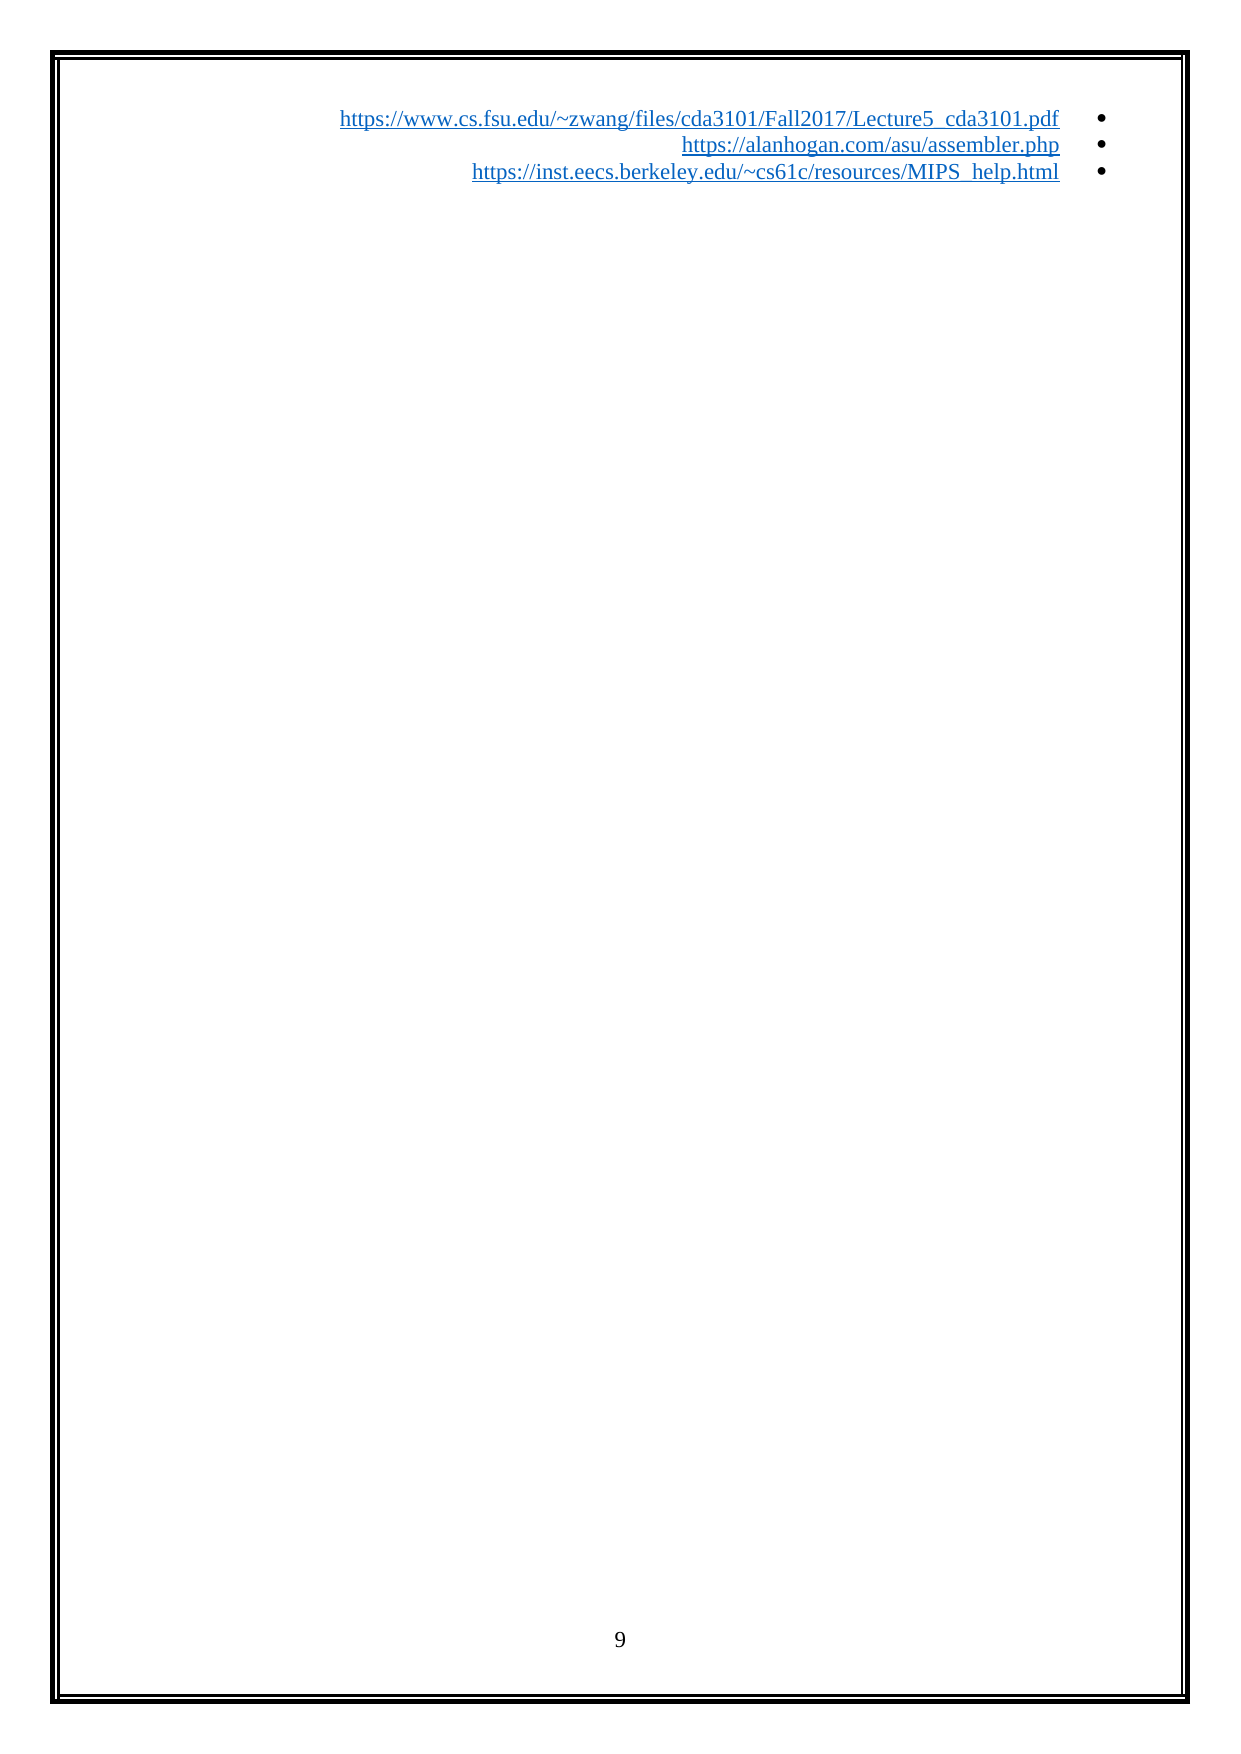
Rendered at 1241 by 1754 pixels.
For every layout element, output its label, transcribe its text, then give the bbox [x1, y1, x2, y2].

list https://alanhogan.com/asu/assembler.php [105, 131, 1098, 158]
list https://www.cs.fsu.edu/~zwang/files/cda3101/Fall2017/Lecture5_cda3101.pdf [105, 105, 1098, 131]
list https://inst.eecs.berkeley.edu/~cs61c/resources/MIPS_help.html [105, 158, 1098, 184]
